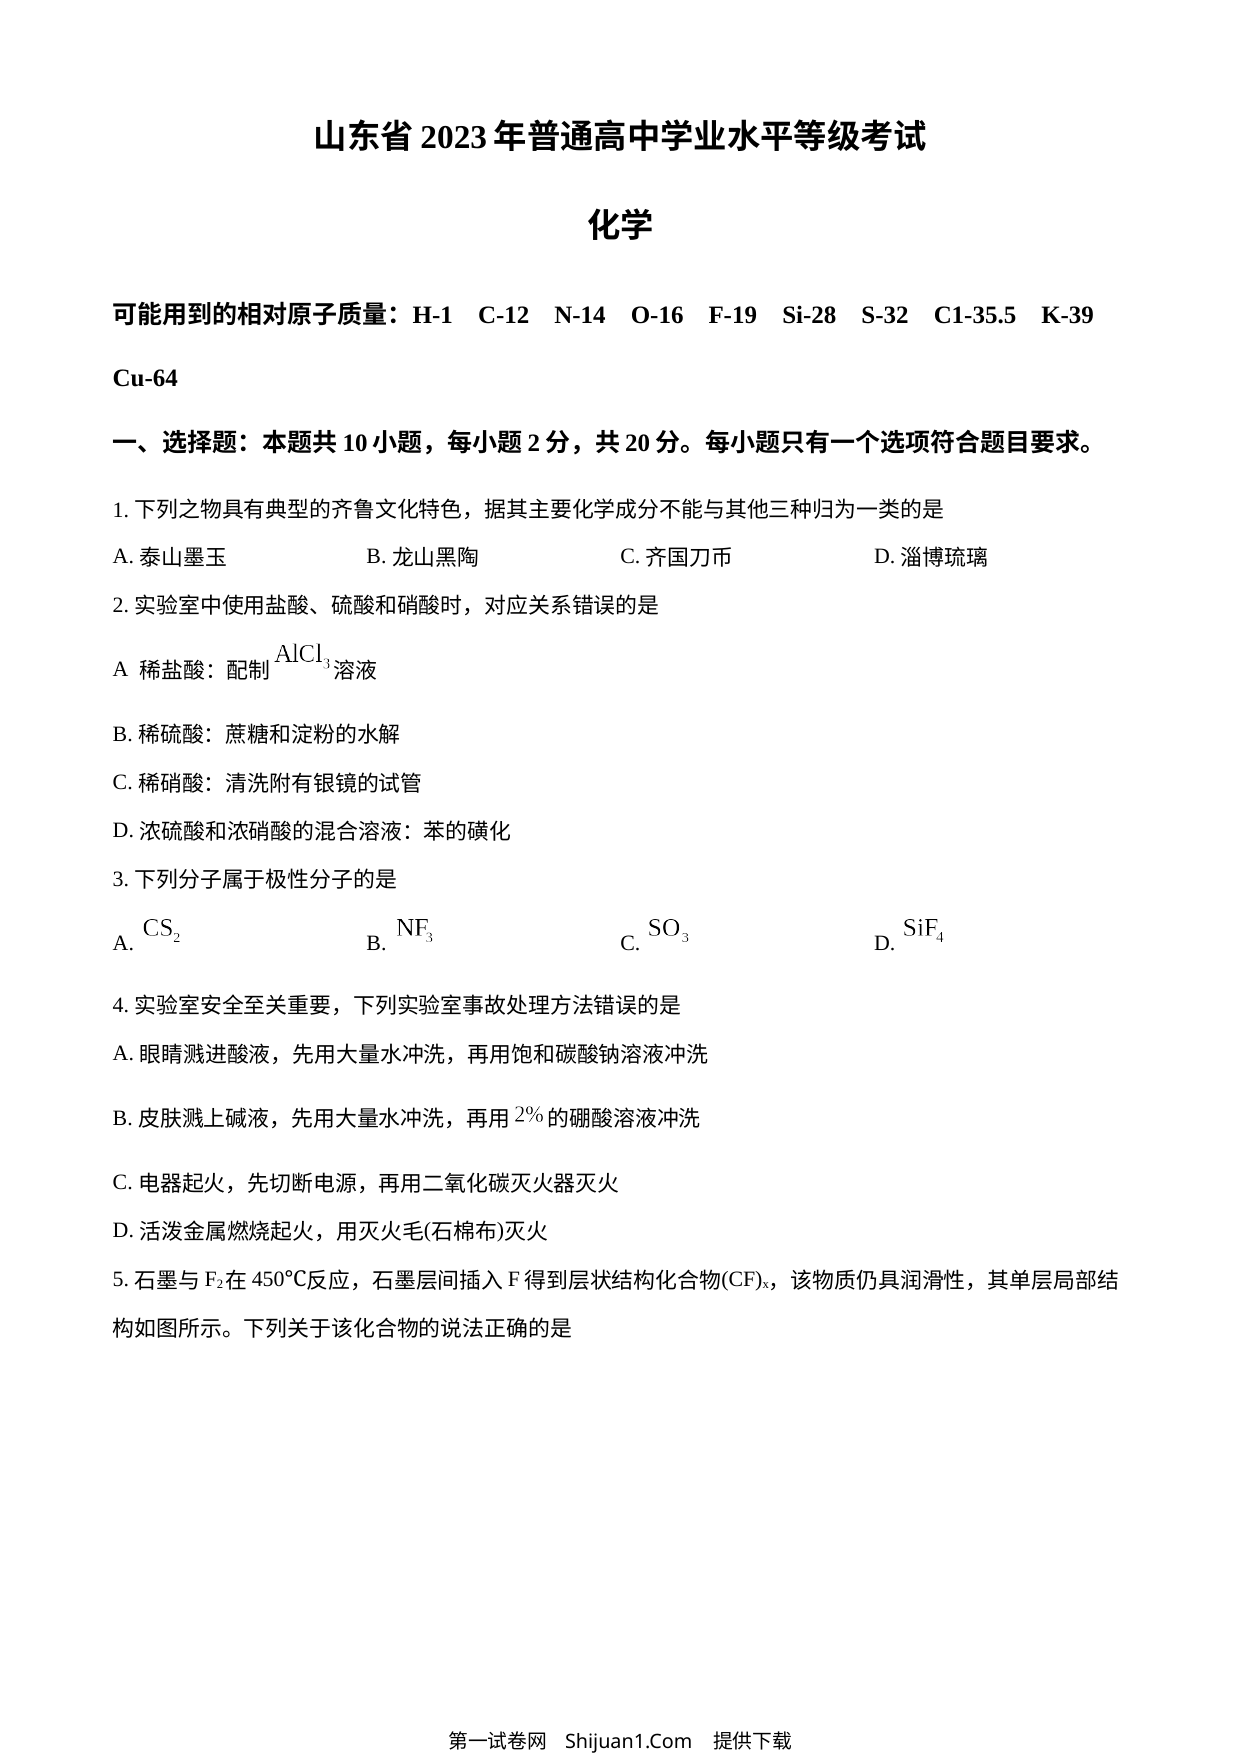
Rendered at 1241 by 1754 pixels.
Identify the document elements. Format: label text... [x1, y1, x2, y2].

text 3. 下列分子属于极性分子的是 [112, 862, 1128, 894]
text 5. 石墨与F2在450℃反应，石墨层间插入F得到层状结构化合物(CF)x，该物质仍具润滑性，其单层局部结构如图所示。下列关于该化合物的说法正确的是 [112, 1262, 1128, 1343]
text 一、选择题：本题共10小题，每小题2分，共20分。每小题只有一个选项符合题目要求。 [112, 408, 1128, 473]
text D. 浓硫酸和浓硝酸的混合溶液：苯的磺化 [112, 814, 1128, 846]
text B. 稀硫酸：蔗糖和淀粉的水解 [112, 717, 1128, 749]
text B. 皮肤溅上碱液，先用大量水冲洗，再用的硼酸溶液冲洗 [112, 1085, 1128, 1150]
text A 稀盐酸：配制溶液 [112, 636, 1128, 701]
text C. 稀硝酸：清洗附有银镜的试管 [112, 765, 1128, 798]
text 化学 [112, 191, 1128, 256]
text D. 活泼金属燃烧起火，用灭火毛(石棉布)灭火 [112, 1214, 1128, 1246]
text 可能用到的相对原子质量：H-1 C-12 N-14 O-16 F-19 Si-28 S-32 C1-35.5 K-39 Cu-64 [112, 280, 1128, 394]
text C. 电器起火，先切断电源，再用二氧化碳灭火器灭火 [112, 1166, 1128, 1198]
text A. 眼睛溅进酸液，先用大量水冲洗，再用饱和碳酸钠溶液冲洗 [112, 1036, 1128, 1069]
text 山东省2023年普通高中学业水平等级考试 [112, 102, 1128, 167]
text 1. 下列之物具有典型的齐鲁文化特色，据其主要化学成分不能与其他三种归为一类的是 [112, 491, 1128, 524]
text 4. 实验室安全至关重要，下列实验室事故处理方法错误的是 [112, 988, 1128, 1021]
text 2. 实验室中使用盐酸、硫酸和硝酸时，对应关系错误的是 [112, 588, 1128, 620]
text A. 泰山墨玉 B. 龙山黑陶 C. 齐国刀币 D. 淄博琉璃 [112, 539, 1128, 572]
text A. B. C. D. [112, 910, 1128, 975]
